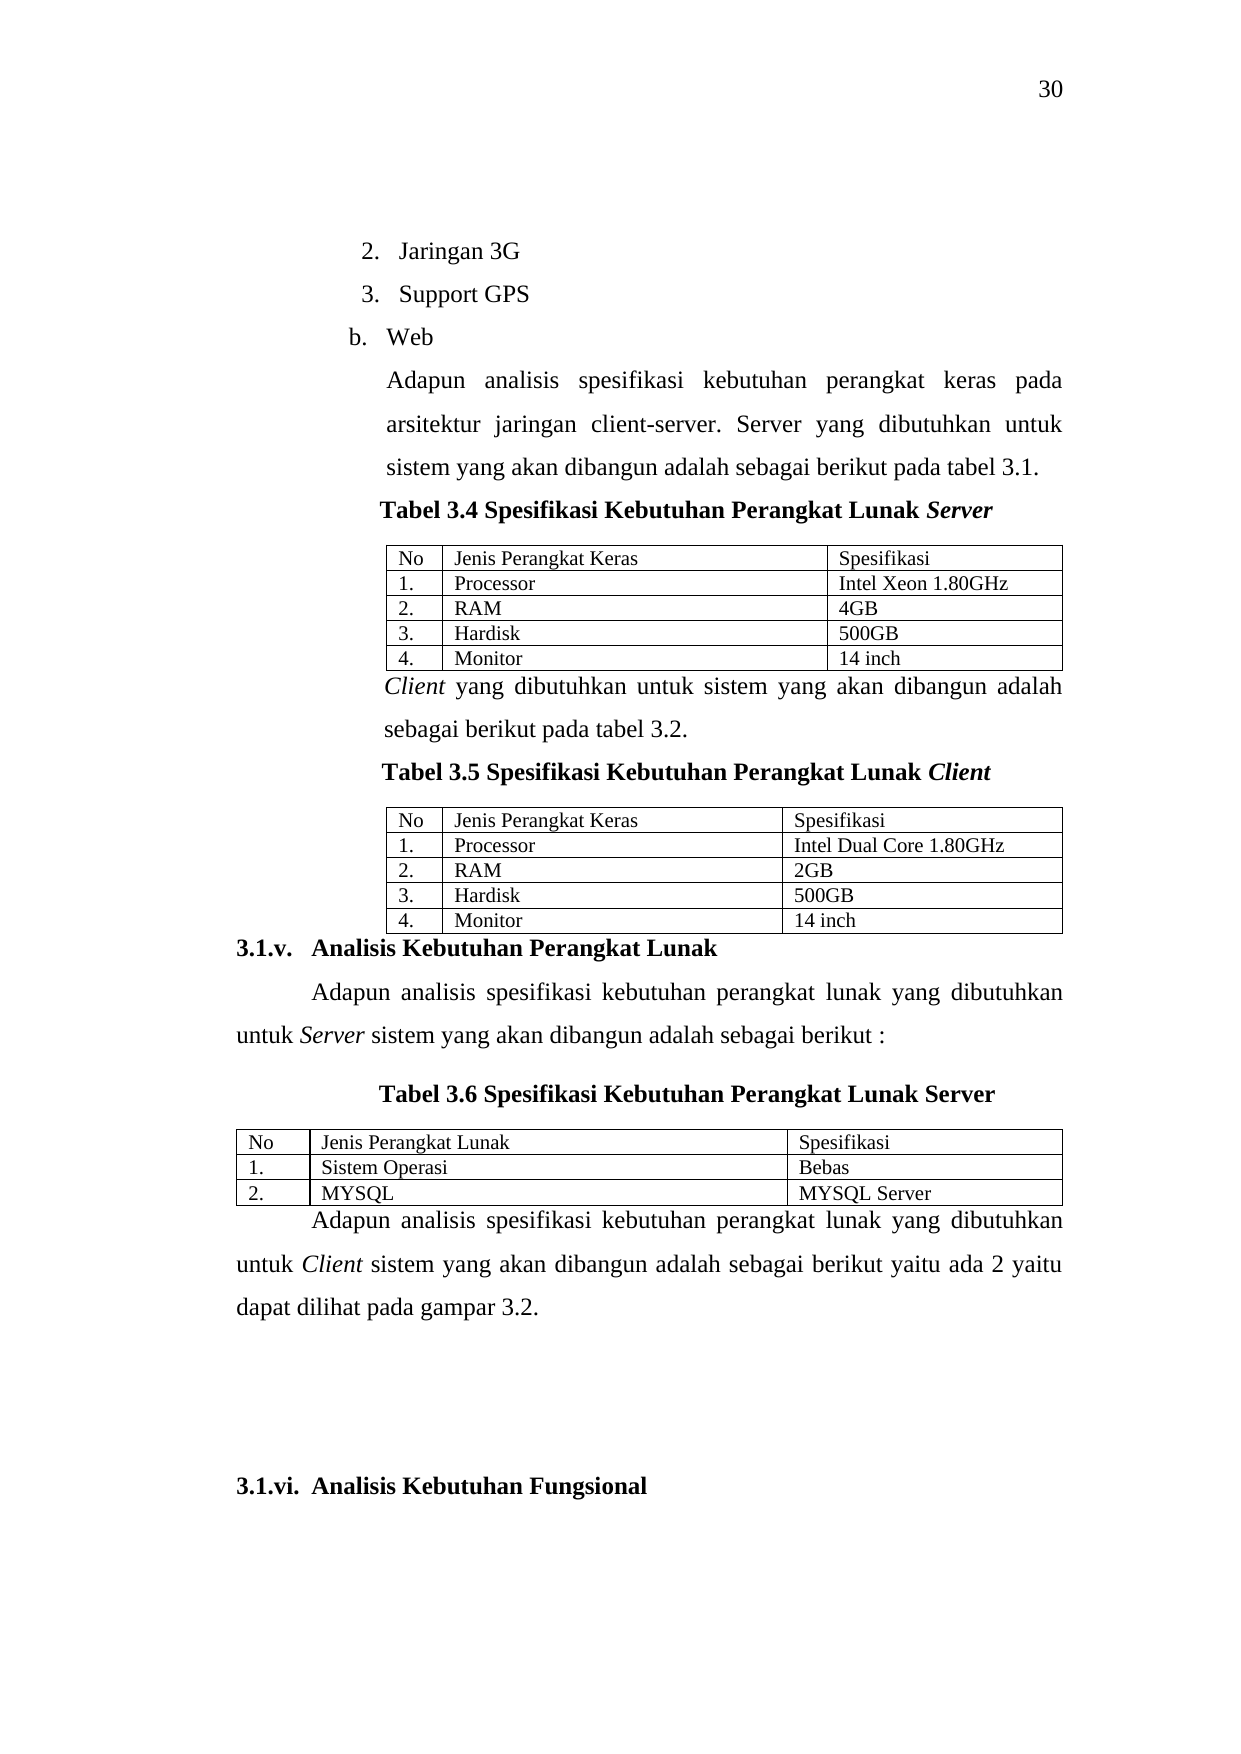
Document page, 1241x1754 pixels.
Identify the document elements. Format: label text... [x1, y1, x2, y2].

table_header Spesifikasi [788, 1130, 1062, 1154]
table_cell Hardisk [443, 883, 782, 907]
table_header Spesifikasi [828, 546, 1062, 570]
table_header No [387, 808, 442, 832]
table_cell Processor [443, 833, 782, 857]
table_cell Processor [443, 571, 827, 595]
table_cell 14 inch [828, 646, 1062, 670]
table_cell 14 inch [783, 909, 1062, 932]
text Client yang dibutuhkan untuk sistem yang akan dibangun adalah sebagai berikut pada tabel 3.2. [384, 671, 1063, 743]
table_cell Monitor [443, 909, 782, 932]
table_header No [237, 1130, 309, 1154]
table_cell Intel Xeon 1.80GHz [828, 571, 1062, 595]
table_cell Bebas [788, 1155, 1062, 1179]
table_cell MYSQL [311, 1180, 787, 1204]
table_cell 1. [387, 833, 442, 857]
table_cell 1. [387, 571, 442, 595]
text Adapun analisis spesifikasi kebutuhan perangkat lunak yang dibutuhkan untuk Client sistem yang akan dibangun adalah sebagai berikut yaitu ada 2 yaitu dapat dilihat pada gampar 3.2. [236, 1206, 1063, 1321]
table_cell RAM [443, 858, 782, 882]
subtitle Analisis Kebutuhan Fungsional [236, 1471, 1063, 1500]
table_cell 3. [387, 621, 442, 645]
table_cell 2GB [783, 858, 1062, 882]
table_cell 2. [387, 596, 442, 620]
table_cell 3. [387, 883, 442, 907]
list Web [349, 322, 1063, 351]
text Adapun analisis spesifikasi kebutuhan perangkat lunak yang dibutuhkan untuk Server sistem yang akan dibangun adalah sebagai berikut : [236, 977, 1063, 1048]
table_cell 2. [387, 858, 442, 882]
table_header No [387, 546, 442, 570]
subtitle Analisis Kebutuhan Perangkat Lunak [236, 933, 1063, 962]
table_header Jenis Perangkat Keras [443, 808, 782, 832]
table_cell 500GB [828, 621, 1062, 645]
table_cell RAM [443, 596, 827, 620]
list Adapun analisis spesifikasi kebutuhan perangkat keras pada arsitektur jaringan client-server. Server yang dibutuhkan untuk sistem yang akan dibangun adalah sebagai berikut pada tabel 3.1. [386, 366, 1063, 481]
table_cell 500GB [783, 883, 1062, 907]
table_header Spesifikasi [783, 808, 1062, 832]
table_cell 4. [387, 909, 442, 932]
table_cell Intel Dual Core 1.80GHz [783, 833, 1062, 857]
table_cell 4GB [828, 596, 1062, 620]
table_cell Hardisk [443, 621, 827, 645]
table_cell 2. [237, 1180, 309, 1204]
table_header Jenis Perangkat Lunak [311, 1130, 787, 1154]
list Jaringan 3G [361, 236, 1063, 265]
list Support GPS [361, 279, 1063, 308]
table_cell MYSQL Server [788, 1180, 1062, 1204]
table_cell 1. [237, 1155, 309, 1179]
table_cell Sistem Operasi [311, 1155, 787, 1179]
table_cell Monitor [443, 646, 827, 670]
table_cell 4. [387, 646, 442, 670]
table_header Jenis Perangkat Keras [443, 546, 827, 570]
